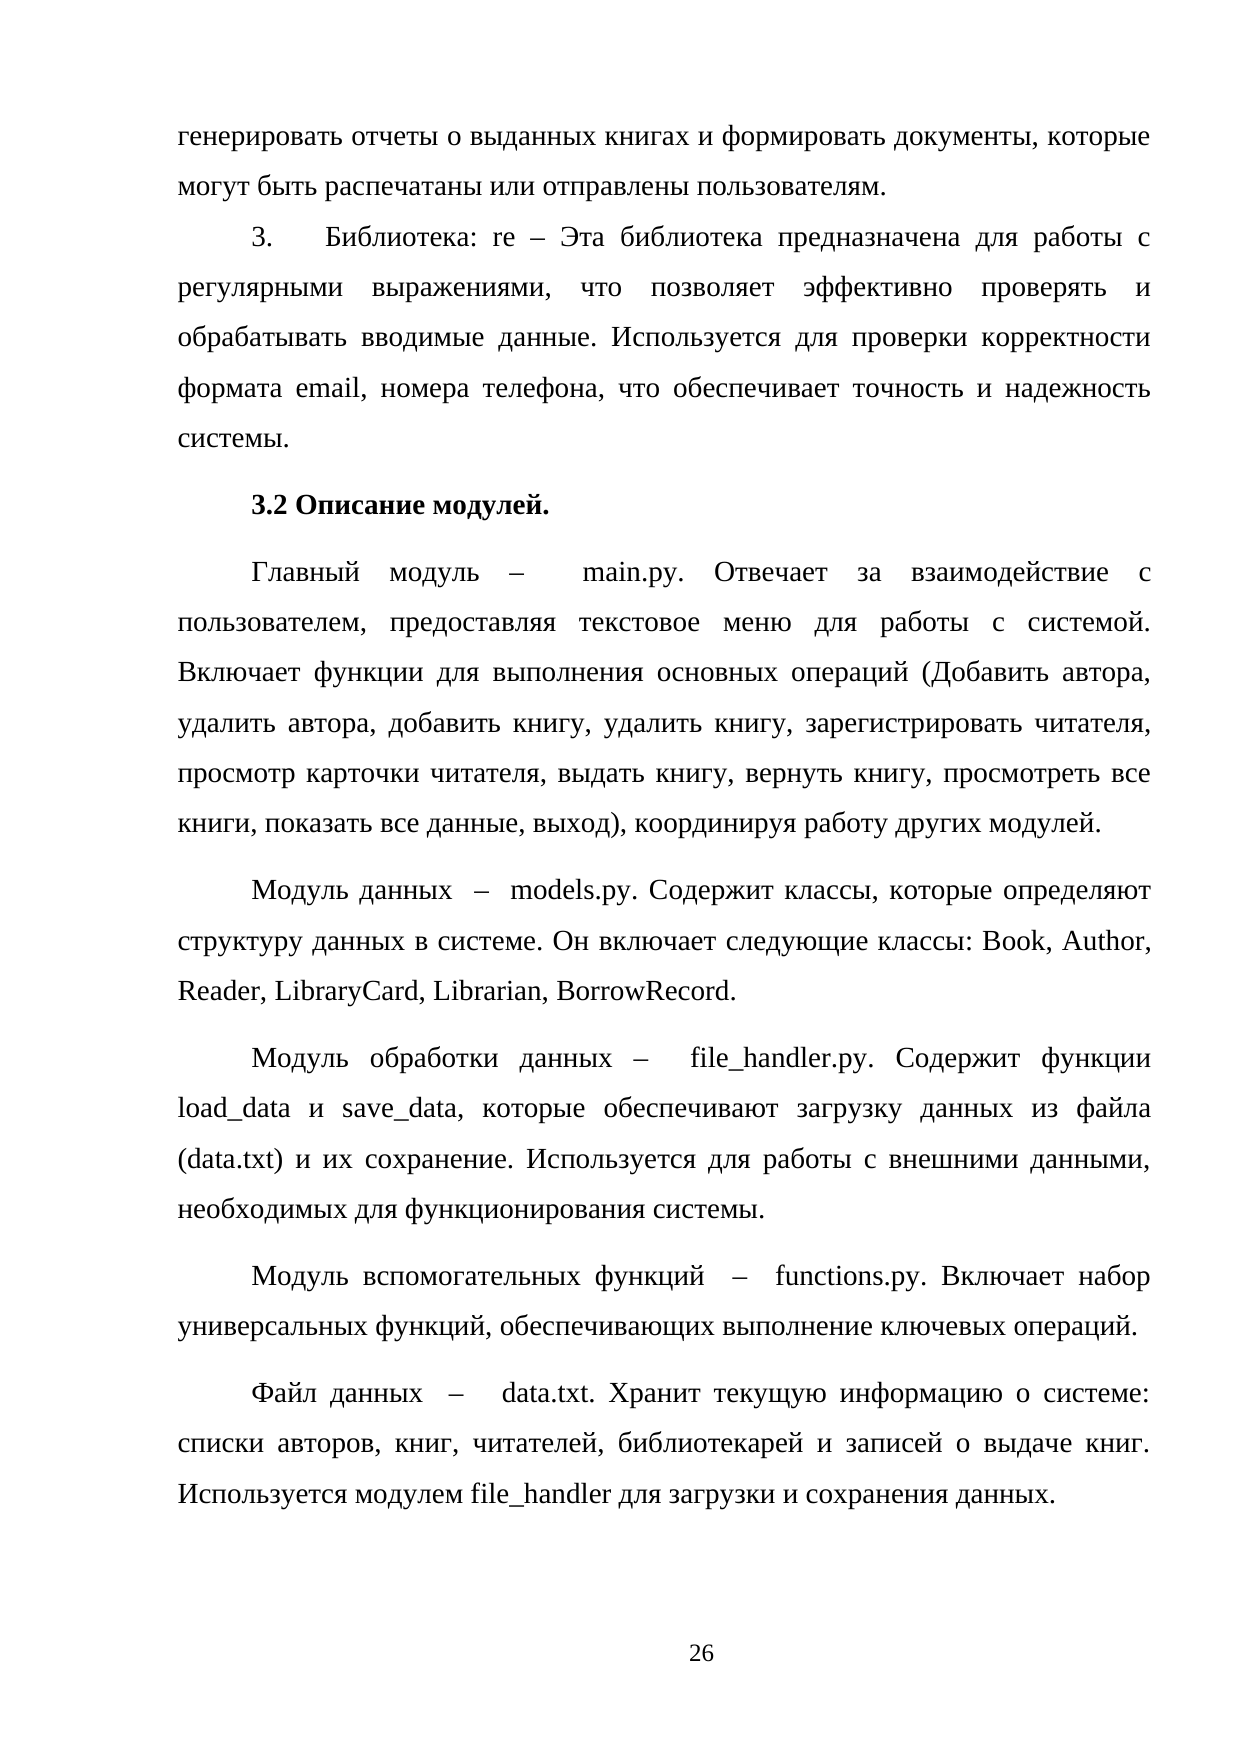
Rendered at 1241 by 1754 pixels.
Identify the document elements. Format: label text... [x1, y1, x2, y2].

list Библиотека: re – Эта библиотека предназначена для работы с регулярными выражениями, что позволяет эффективно проверять и обрабатывать вводимые данные. Используется для проверки корректности формата email, номера телефона, что обеспечивает точность и надежность системы. [177, 219, 1152, 453]
subtitle 3.2 Описание модулей. [177, 487, 1152, 521]
text Модуль вспомогательных функций – functions.py. Включает набор универсальных функций, обеспечивающих выполнение ключевых операций. [177, 1258, 1152, 1342]
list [177, 118, 1152, 202]
text Модуль обработки данных – file_handler.py. Содержит функции load_data и save_data, которые обеспечивают загрузку данных из файла (data.txt) и их сохранение. Используется для работы с внешними данными, необходимых для функционирования системы. [177, 1040, 1152, 1224]
text Файл данных – data.txt. Хранит текущую информацию о системе: списки авторов, книг, читателей, библиотекарей и записей о выдаче книг. Используется модулем file_handler для загрузки и сохранения данных. [177, 1375, 1152, 1509]
text Модуль данных – models.py. Cодержит классы, которые определяют структуру данных в системе. Он включает следующие классы: Book, Author, Reader, LibraryCard, Librarian, BorrowRecord. [177, 872, 1152, 1007]
text Главный модуль – main.py. Отвечает за взаимодействие с пользователем, предоставляя текстовое меню для работы с системой. Включает функции для выполнения основных операций (Добавить автора, удалить автора, добавить книгу, удалить книгу, зарегистрировать читателя, просмотр карточки читателя, выдать книгу, вернуть книгу, просмотреть все книги, показать все данные, выход), координируя работу других модулей. [177, 554, 1152, 839]
